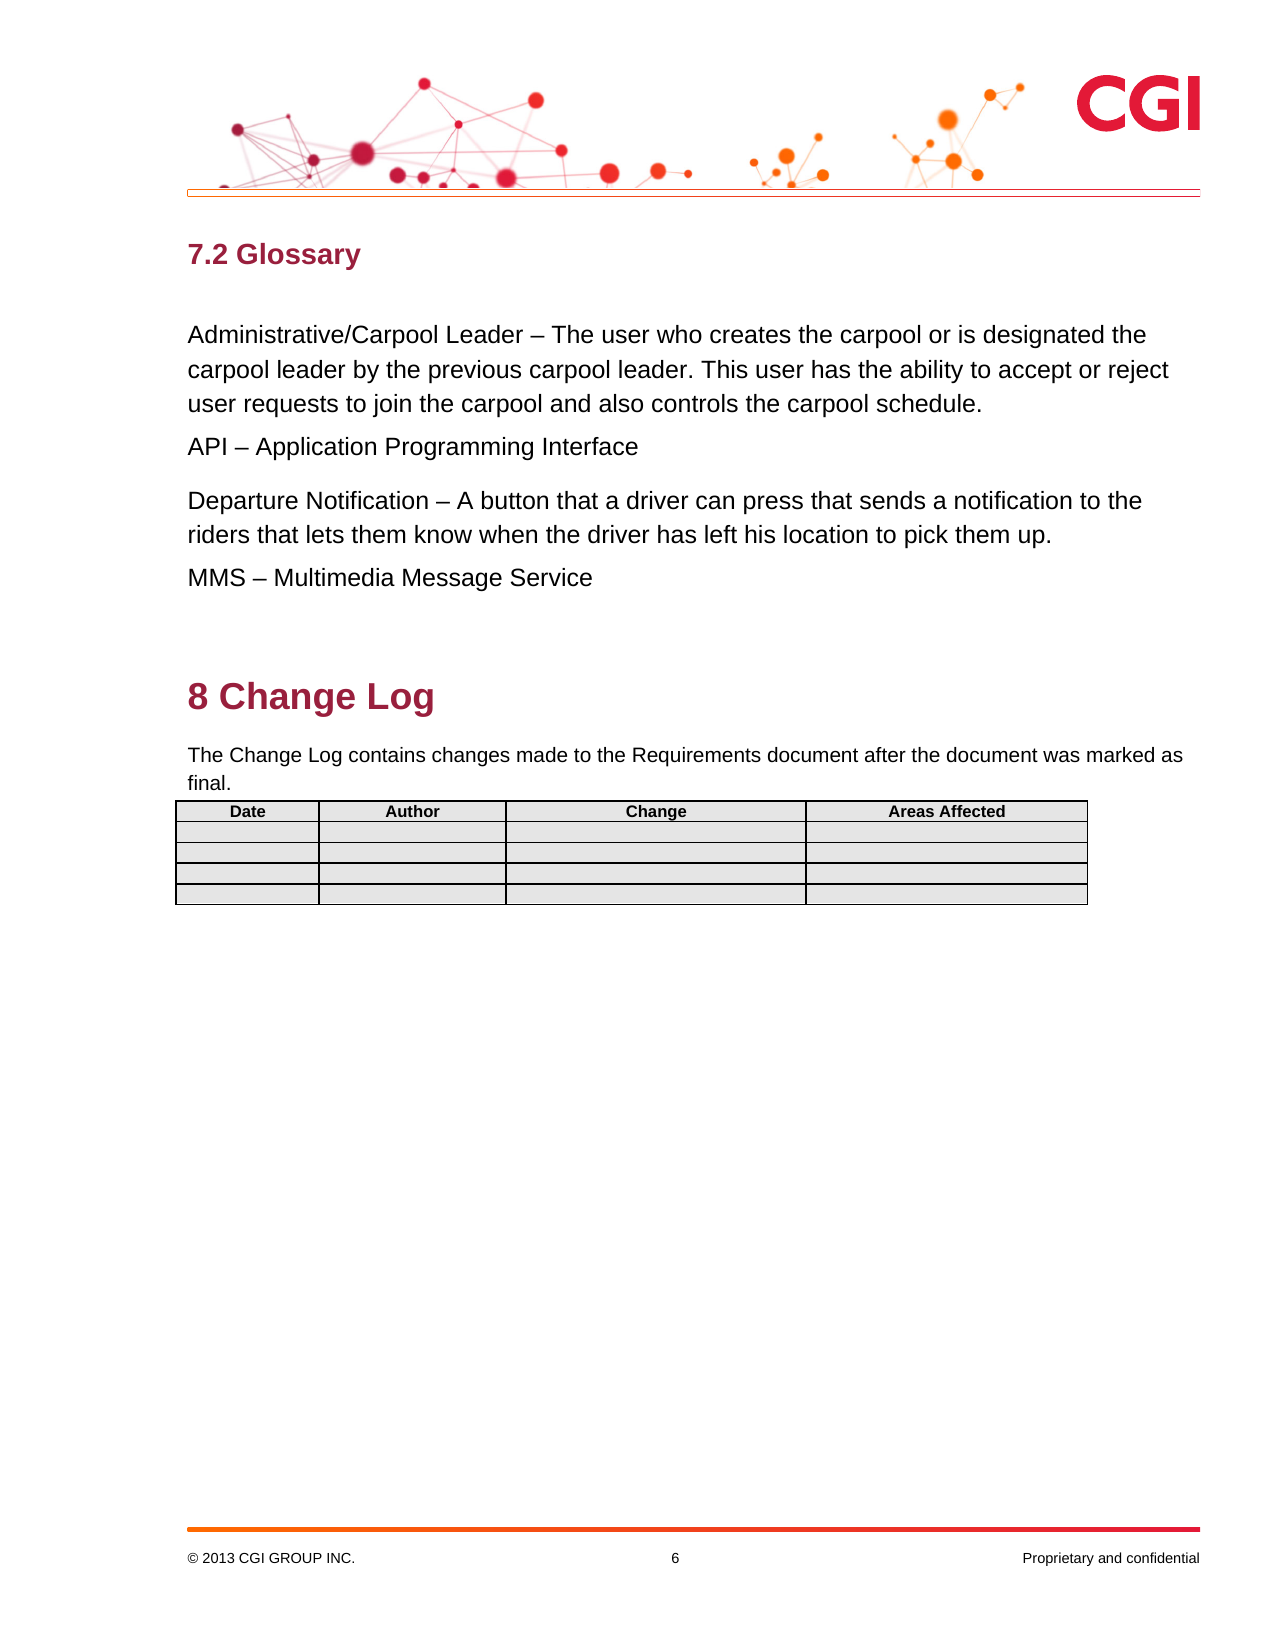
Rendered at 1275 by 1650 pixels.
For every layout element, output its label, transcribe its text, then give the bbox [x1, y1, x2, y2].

table_header Date [177, 802, 318, 821]
table_cell [507, 843, 805, 862]
table_cell [320, 864, 505, 883]
table_cell [507, 822, 805, 841]
text Administrative/Carpool Leader – The user who creates the carpool or is designated the carpool leader by the previous carpool leader. This user has the ability to accept or reject user requests to join the carpool and also controls the carpool schedule. [187, 321, 1200, 418]
text MMS – Multimedia Message Service [187, 563, 1200, 592]
table_cell [807, 822, 1087, 841]
table_cell [807, 864, 1087, 883]
table_cell [807, 885, 1087, 903]
table_header Author [320, 802, 505, 821]
picture [187, 0, 1200, 188]
table_header Areas Affected [807, 802, 1087, 821]
table_cell [507, 885, 805, 903]
table_cell [507, 864, 805, 883]
table_header Change [507, 802, 805, 821]
text Departure Notification – A button that a driver can press that sends a notification to the riders that lets them know when the driver has left his location to pick them up. [187, 486, 1200, 549]
table_cell [320, 885, 505, 903]
subtitle 7.2 Glossary [187, 237, 1200, 271]
table_cell [177, 864, 318, 883]
text The Change Log contains changes made to the Requirements document after the document was marked as final. [187, 742, 1200, 795]
table_cell [320, 822, 505, 841]
table_cell [177, 822, 318, 841]
table_cell [177, 843, 318, 862]
table_cell [177, 885, 318, 903]
table_cell [320, 843, 505, 862]
table_cell [807, 843, 1087, 862]
subtitle API – Application Programming Interface [187, 432, 1200, 461]
subtitle 8 Change Log [187, 674, 1200, 717]
